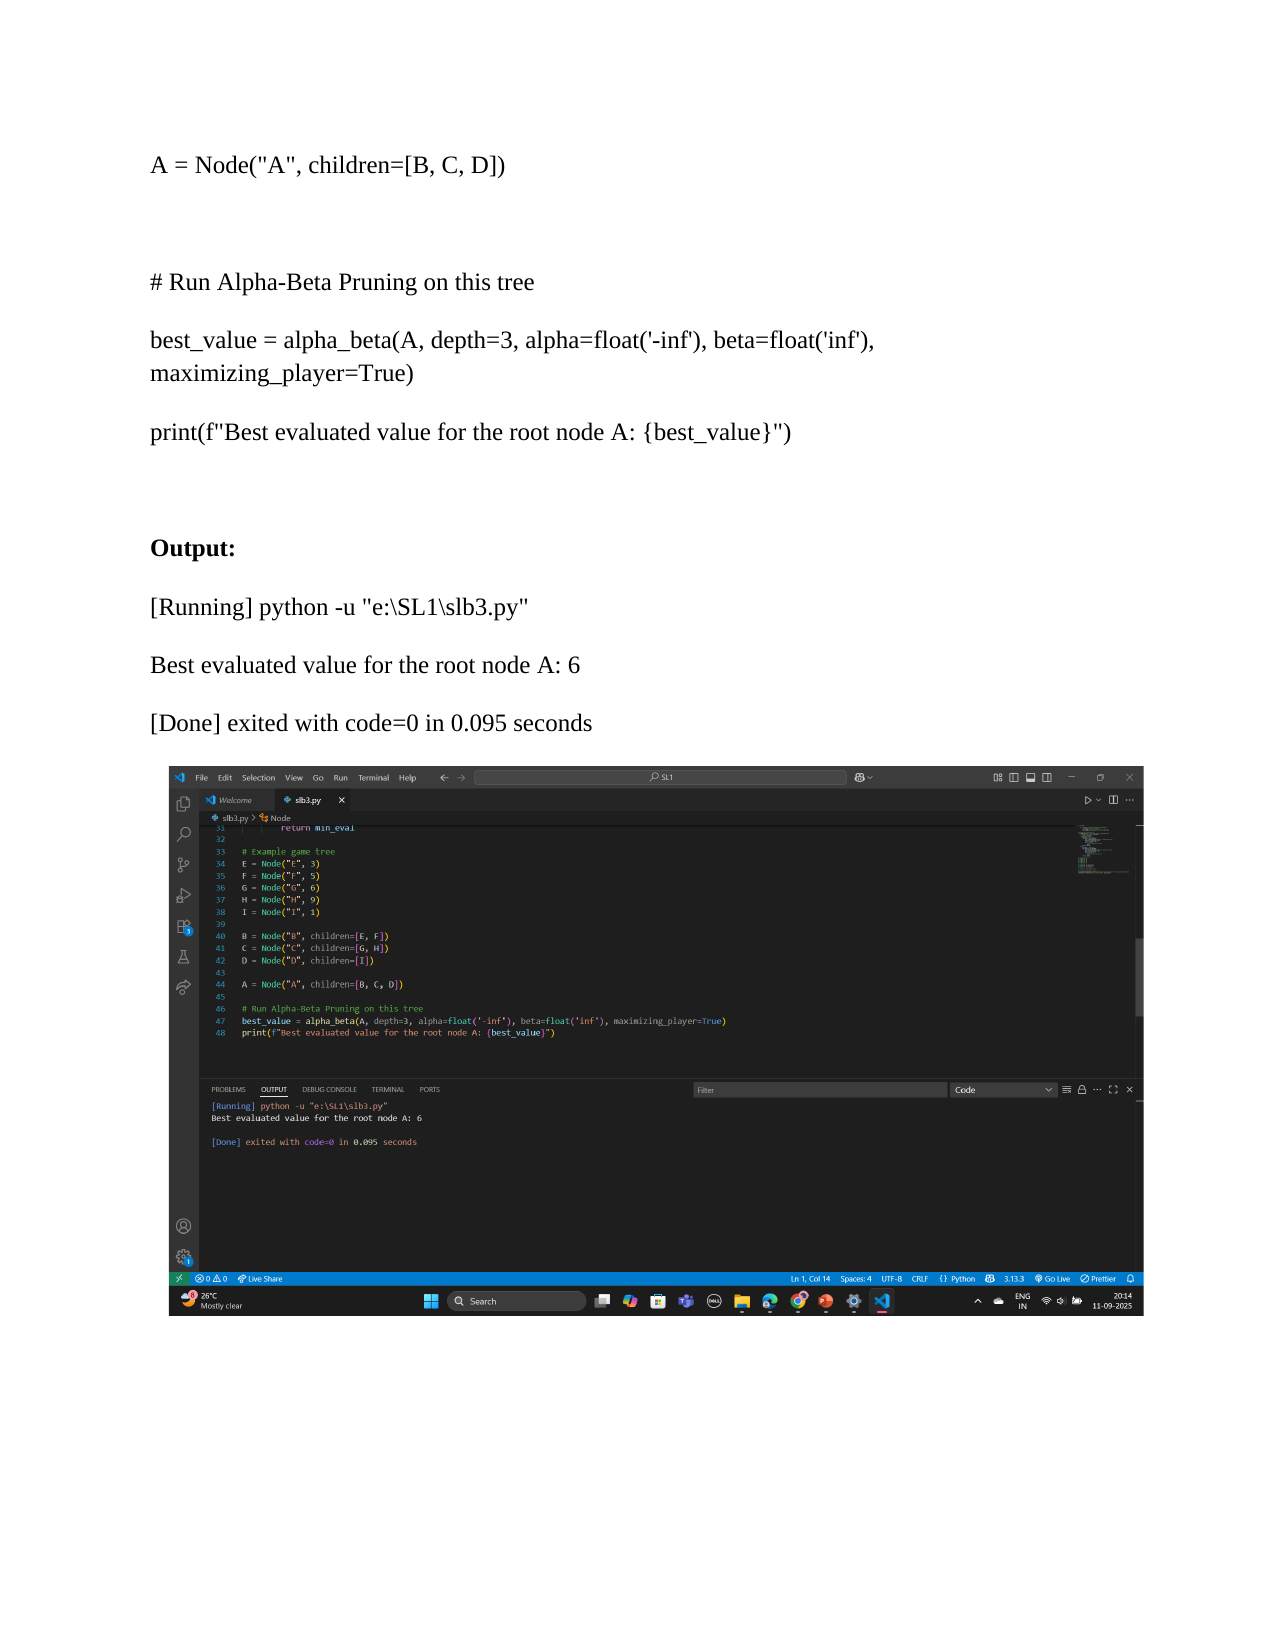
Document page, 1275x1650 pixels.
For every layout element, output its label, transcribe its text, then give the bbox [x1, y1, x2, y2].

text best_value = alpha_beta(A, depth=3, alpha=float('-inf'), beta=float('inf'), maximizing_player=True) [150, 325, 1125, 387]
text print(f"Best evaluated value for the root node A: {best_value}") [150, 417, 1125, 445]
text [Running] python -u "e:\SL1\slb3.py" [150, 592, 1125, 620]
text Best evaluated value for the root node A: 6 [150, 650, 1125, 679]
text Output: [150, 533, 1125, 562]
text A = Node("A", children=[B, C, D]) [150, 150, 1125, 179]
text [Done] exited with code=0 in 0.095 seconds [150, 708, 1125, 737]
text # Run Alpha-Beta Pruning on this tree [150, 267, 1125, 295]
